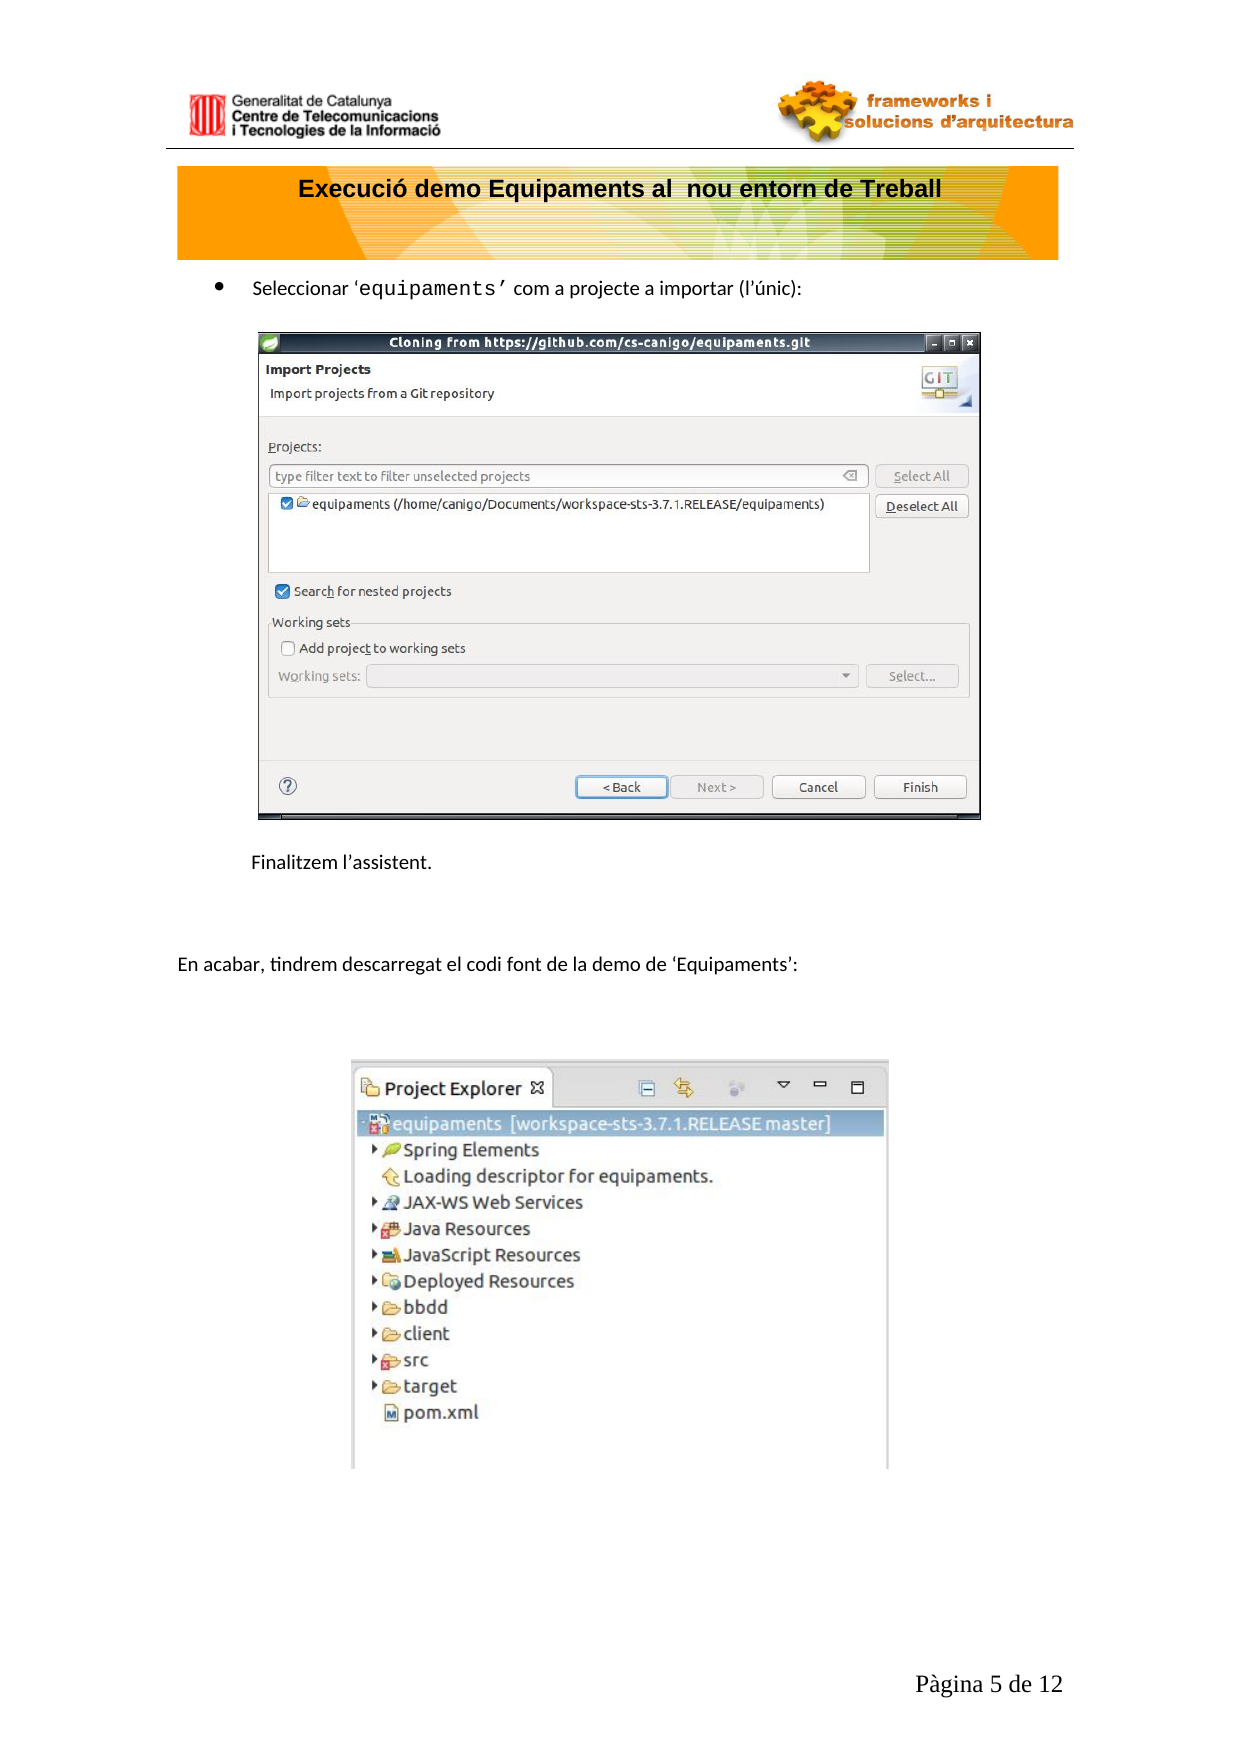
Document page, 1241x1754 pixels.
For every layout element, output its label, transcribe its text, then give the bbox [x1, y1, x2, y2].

picture [177, 166, 1059, 260]
picture [258, 329, 982, 821]
picture [176, 82, 491, 145]
picture [351, 1059, 889, 1469]
text En acabar, tindrem descarregat el codi font de la demo de ‘Equipaments’: [177, 951, 1063, 976]
text Finalitzem l’assistent. [251, 849, 1063, 875]
list Seleccionar ‘equipaments’ com a projecte a importar (l’únic): [215, 275, 1063, 301]
